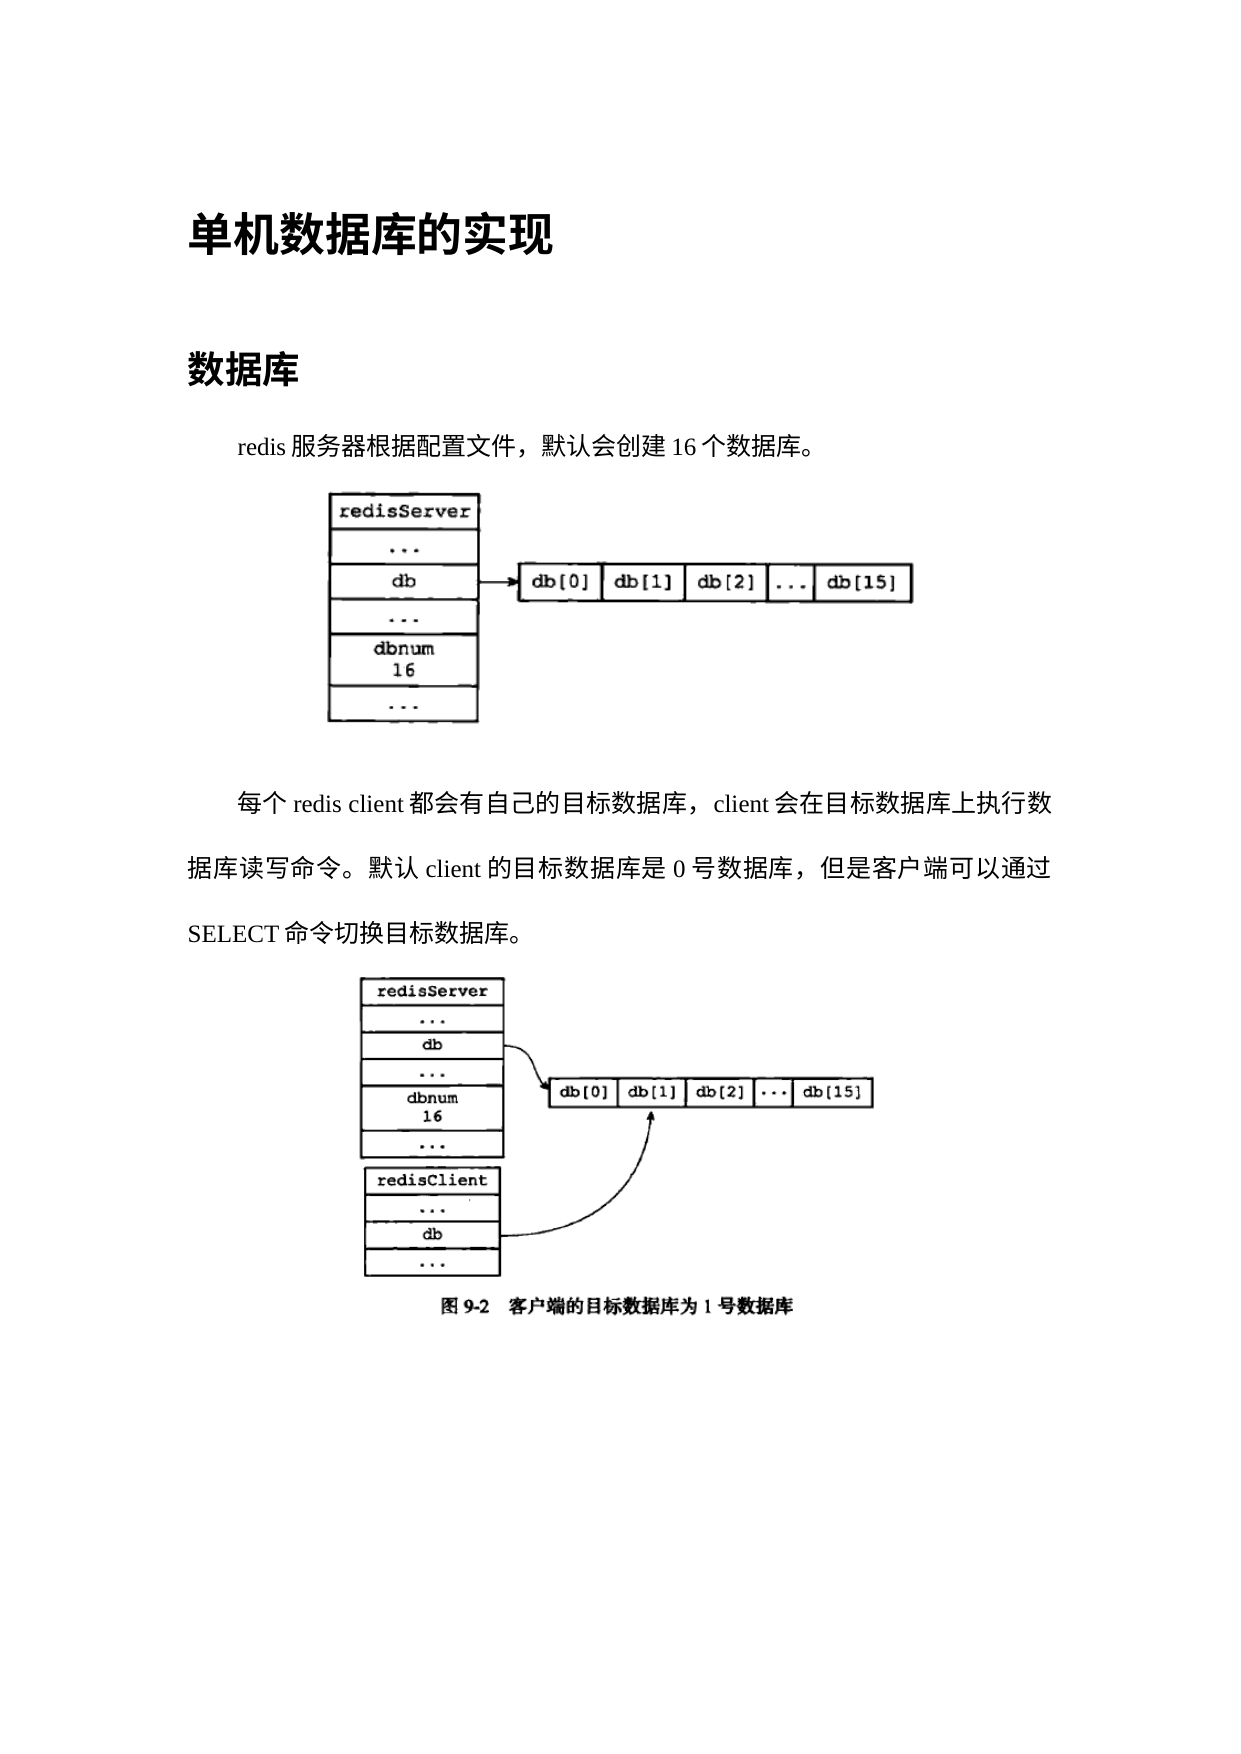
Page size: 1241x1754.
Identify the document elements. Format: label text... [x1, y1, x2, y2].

text 每个redis client都会有自己的目标数据库，client会在目标数据库上执行数据库读写命令。默认client的目标数据库是0号数据库，但是客户端可以通过SELECT命令切换目标数据库。 [187, 769, 1053, 964]
text redis服务器根据配置文件，默认会创建16个数据库。 [187, 412, 1053, 477]
subtitle 数据库 [187, 334, 1053, 399]
subtitle 单机数据库的实现 [187, 183, 1053, 280]
picture [342, 964, 898, 1321]
picture [309, 476, 931, 738]
